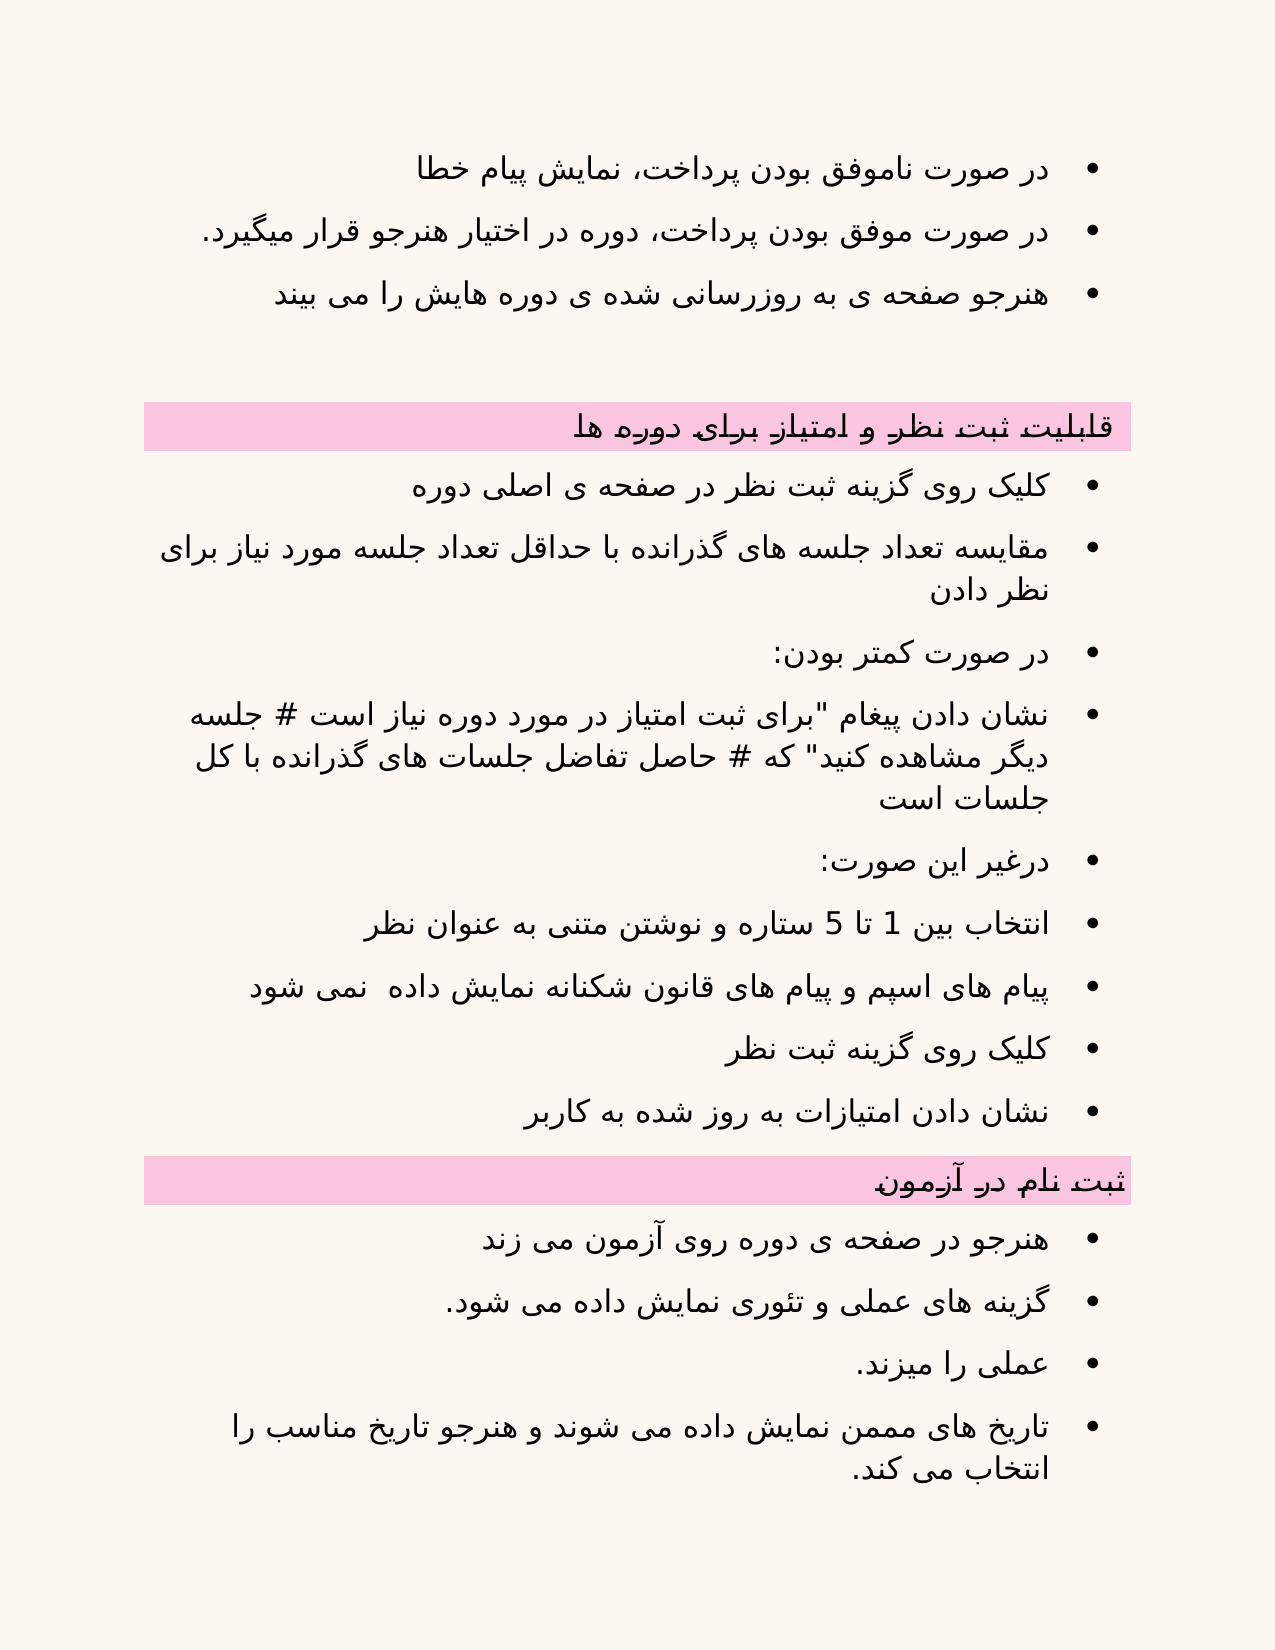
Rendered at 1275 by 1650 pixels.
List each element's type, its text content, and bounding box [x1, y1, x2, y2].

list گزینه های عملی و تئوری نمایش داده می شود. [150, 1283, 1087, 1319]
list درغیر این صورت: [150, 843, 1087, 879]
list نشان دادن امتیازات به روز شده به کاربر [150, 1093, 1087, 1129]
list هنرجو در صفحه ی دوره روی آزمون می زند [150, 1221, 1087, 1257]
list عملی را میزند. [150, 1346, 1087, 1382]
list تاریخ های مممن نمایش داده می شوند و هنرجو تاریخ مناسب را انتخاب می کند. [150, 1408, 1087, 1486]
list پیام های اسپم و پیام های قانون شکنانه نمایش داده نمی شود [150, 968, 1087, 1004]
list انتخاب بین 1 تا 5 ستاره و نوشتن متنی به عنوان نظر [150, 905, 1087, 942]
list در صورت ناموفق بودن پرداخت، نمایش پیام خطا [150, 150, 1087, 186]
subtitle ثبت نام در آزمون [150, 1162, 1125, 1198]
list هنرجو صفحه ی به روزرسانی شده ی دوره هایش را می بیند [150, 275, 1087, 312]
list کلیک روی گزینه ثبت نظر [150, 1031, 1087, 1067]
list مقایسه تعداد جلسه های گذرانده با حداقل تعداد جلسه مورد نیاز برای نظر دادن [150, 530, 1087, 608]
subtitle قابلیت ثبت نظر و امتیاز برای دوره ها [150, 409, 1125, 445]
list در صورت کمتر بودن: [150, 634, 1087, 670]
list نشان دادن پیغام "برای ثبت امتیاز در مورد دوره نیاز است # جلسه دیگر مشاهده کنید" که # حاصل تفاضل جلسات های گذرانده با کل جلسات است [150, 697, 1087, 817]
list کلیک روی گزینه ثبت نظر در صفحه ی اصلی دوره [150, 467, 1087, 503]
list در صورت موفق بودن پرداخت، دوره در اختیار هنرجو قرار میگیرد. [150, 213, 1087, 249]
